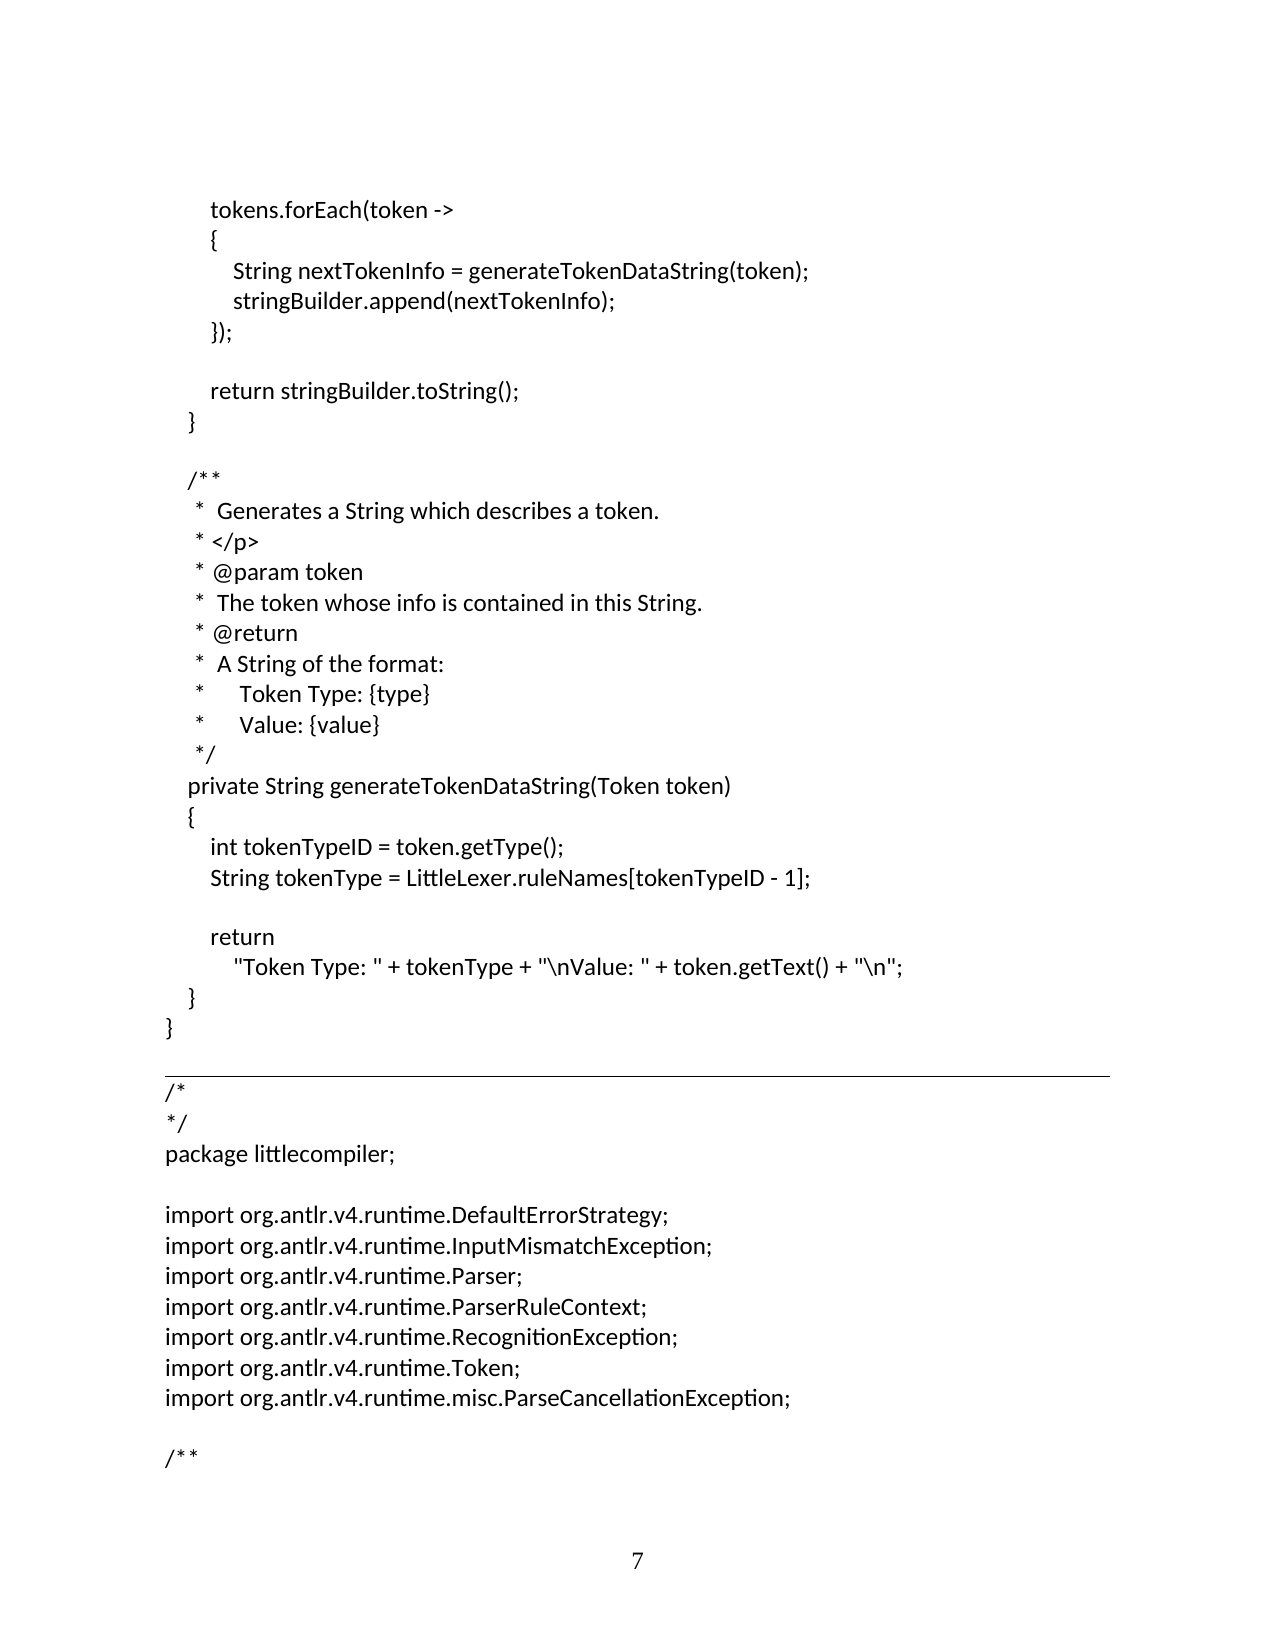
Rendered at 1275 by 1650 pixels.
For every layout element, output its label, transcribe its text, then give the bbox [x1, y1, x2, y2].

text private String generateTokenDataString(Token token) [165, 770, 1110, 801]
text } [165, 1012, 1110, 1043]
text * @return [165, 617, 1110, 648]
text { [165, 224, 1110, 255]
text import org.antlr.v4.runtime.InputMismatchException; [165, 1230, 1110, 1260]
text import org.antlr.v4.runtime.RecognitionException; [165, 1321, 1110, 1352]
text }); [165, 316, 1110, 346]
text /** [165, 465, 1110, 495]
text * Value: {value} [165, 709, 1110, 739]
text import org.antlr.v4.runtime.DefaultErrorStrategy; [165, 1199, 1110, 1230]
text * Generates a String which describes a token. [165, 495, 1110, 526]
text import org.antlr.v4.runtime.Token; [165, 1352, 1110, 1382]
text return stringBuilder.toString(); [165, 375, 1110, 406]
text { [165, 801, 1110, 831]
text /* [165, 1077, 1110, 1108]
text /** [165, 1443, 1110, 1474]
text tokens.forEach(token -> [165, 194, 1110, 224]
text String nextTokenInfo = generateTokenDataString(token); [165, 255, 1110, 285]
text * Token Type: {type} [165, 678, 1110, 709]
text */ [165, 1108, 1110, 1138]
text */ [165, 739, 1110, 770]
text * The token whose info is contained in this String. [165, 587, 1110, 617]
text import org.antlr.v4.runtime.Parser; [165, 1260, 1110, 1291]
text } [165, 406, 1110, 436]
text import org.antlr.v4.runtime.misc.ParseCancellationException; [165, 1382, 1110, 1413]
text * </p> [165, 526, 1110, 556]
text String tokenType = LittleLexer.ruleNames[tokenTypeID - 1]; [165, 862, 1110, 892]
text * @param token [165, 556, 1110, 587]
text return [165, 921, 1110, 951]
text package littlecompiler; [165, 1138, 1110, 1169]
text "Token Type: " + tokenType + "\nValue: " + token.getText() + "\n"; [165, 951, 1110, 982]
text } [165, 982, 1110, 1012]
text import org.antlr.v4.runtime.ParserRuleContext; [165, 1291, 1110, 1321]
text int tokenTypeID = token.getType(); [165, 831, 1110, 862]
text * A String of the format: [165, 648, 1110, 678]
text stringBuilder.append(nextTokenInfo); [165, 285, 1110, 316]
